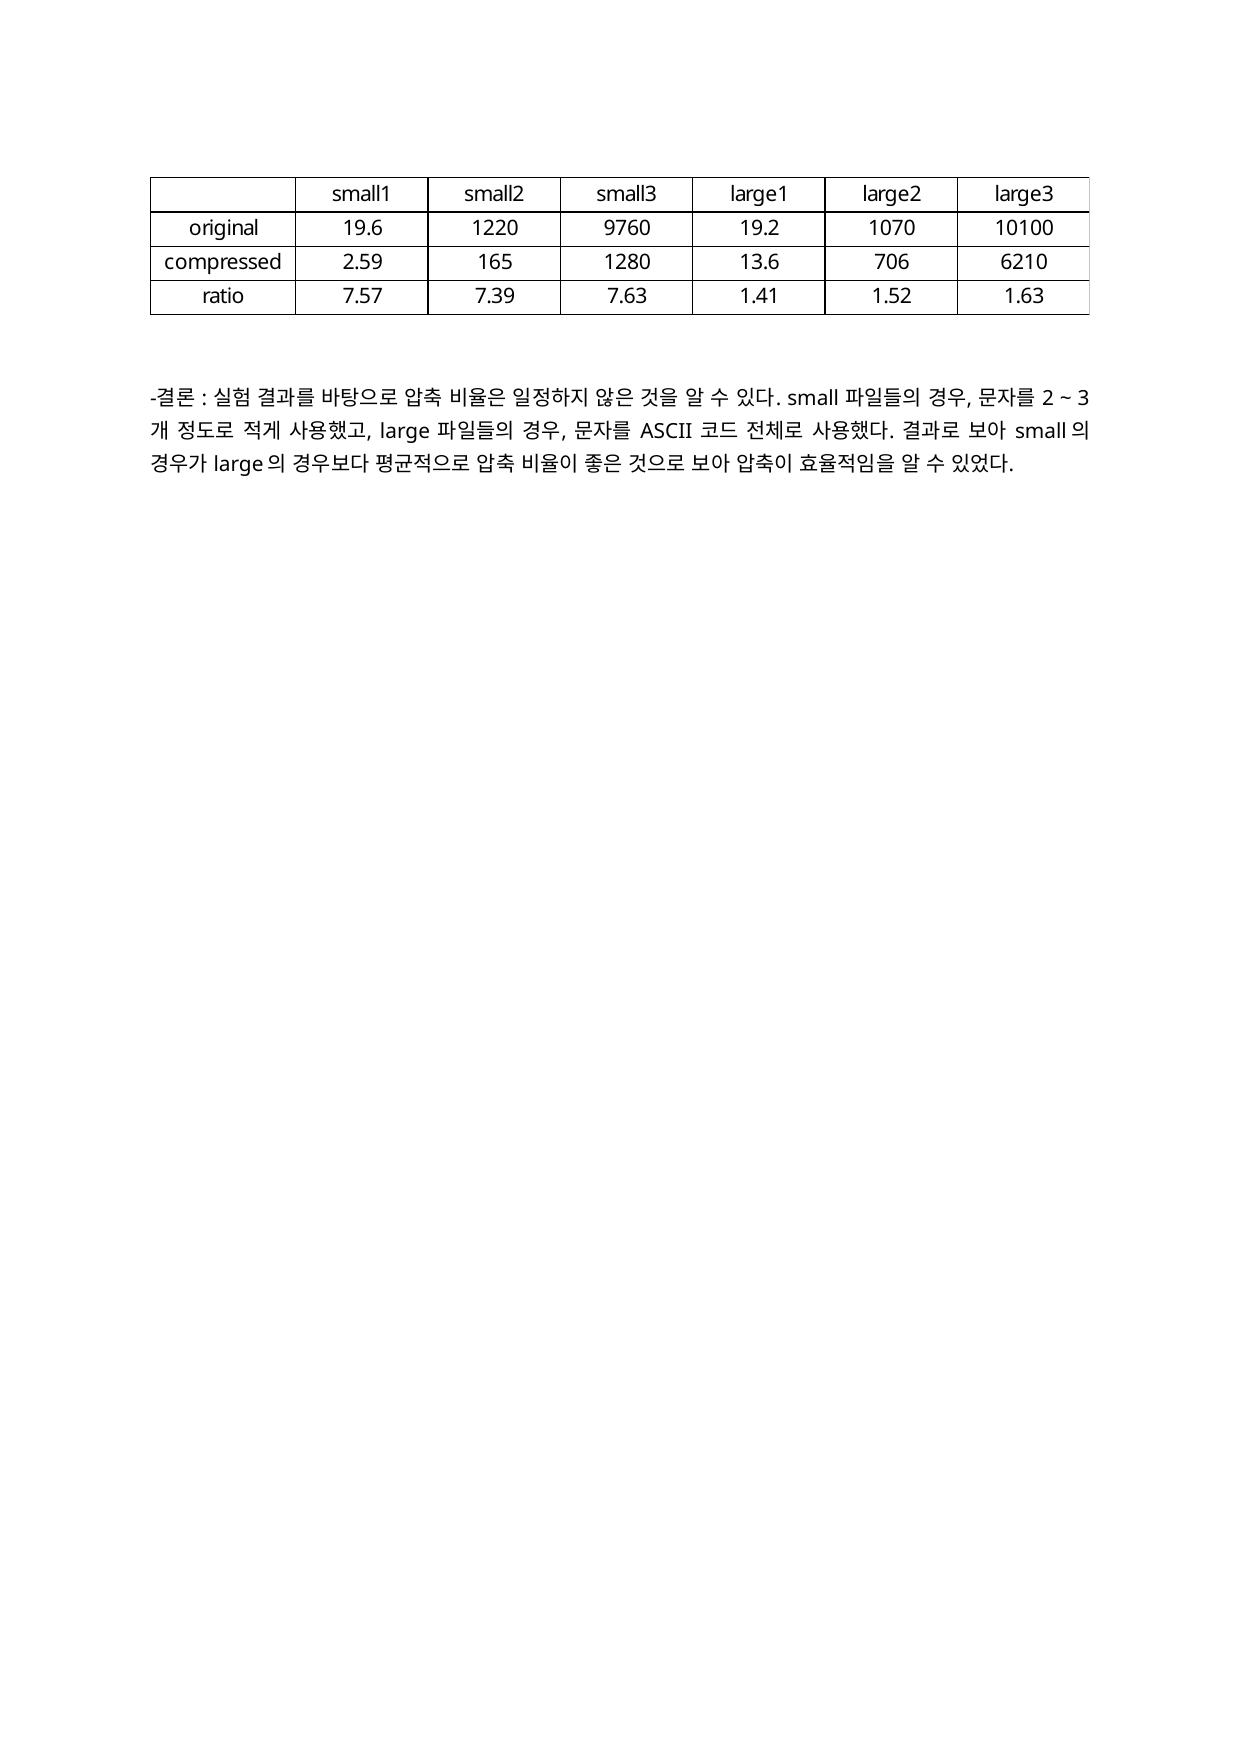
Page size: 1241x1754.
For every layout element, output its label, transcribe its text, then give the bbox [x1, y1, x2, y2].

text -결론 : 실험 결과를 바탕으로 압축 비율은 일정하지 않은 것을 알 수 있다. small 파일들의 경우, 문자를 2 ~ 3개 정도로 적게 사용했고, large 파일들의 경우, 문자를 ASCII 코드 전체로 사용했다. 결과로 보아 small의 경우가 large의 경우보다 평균적으로 압축 비율이 좋은 것으로 보아 압축이 효율적임을 알 수 있었다. [150, 382, 1090, 477]
